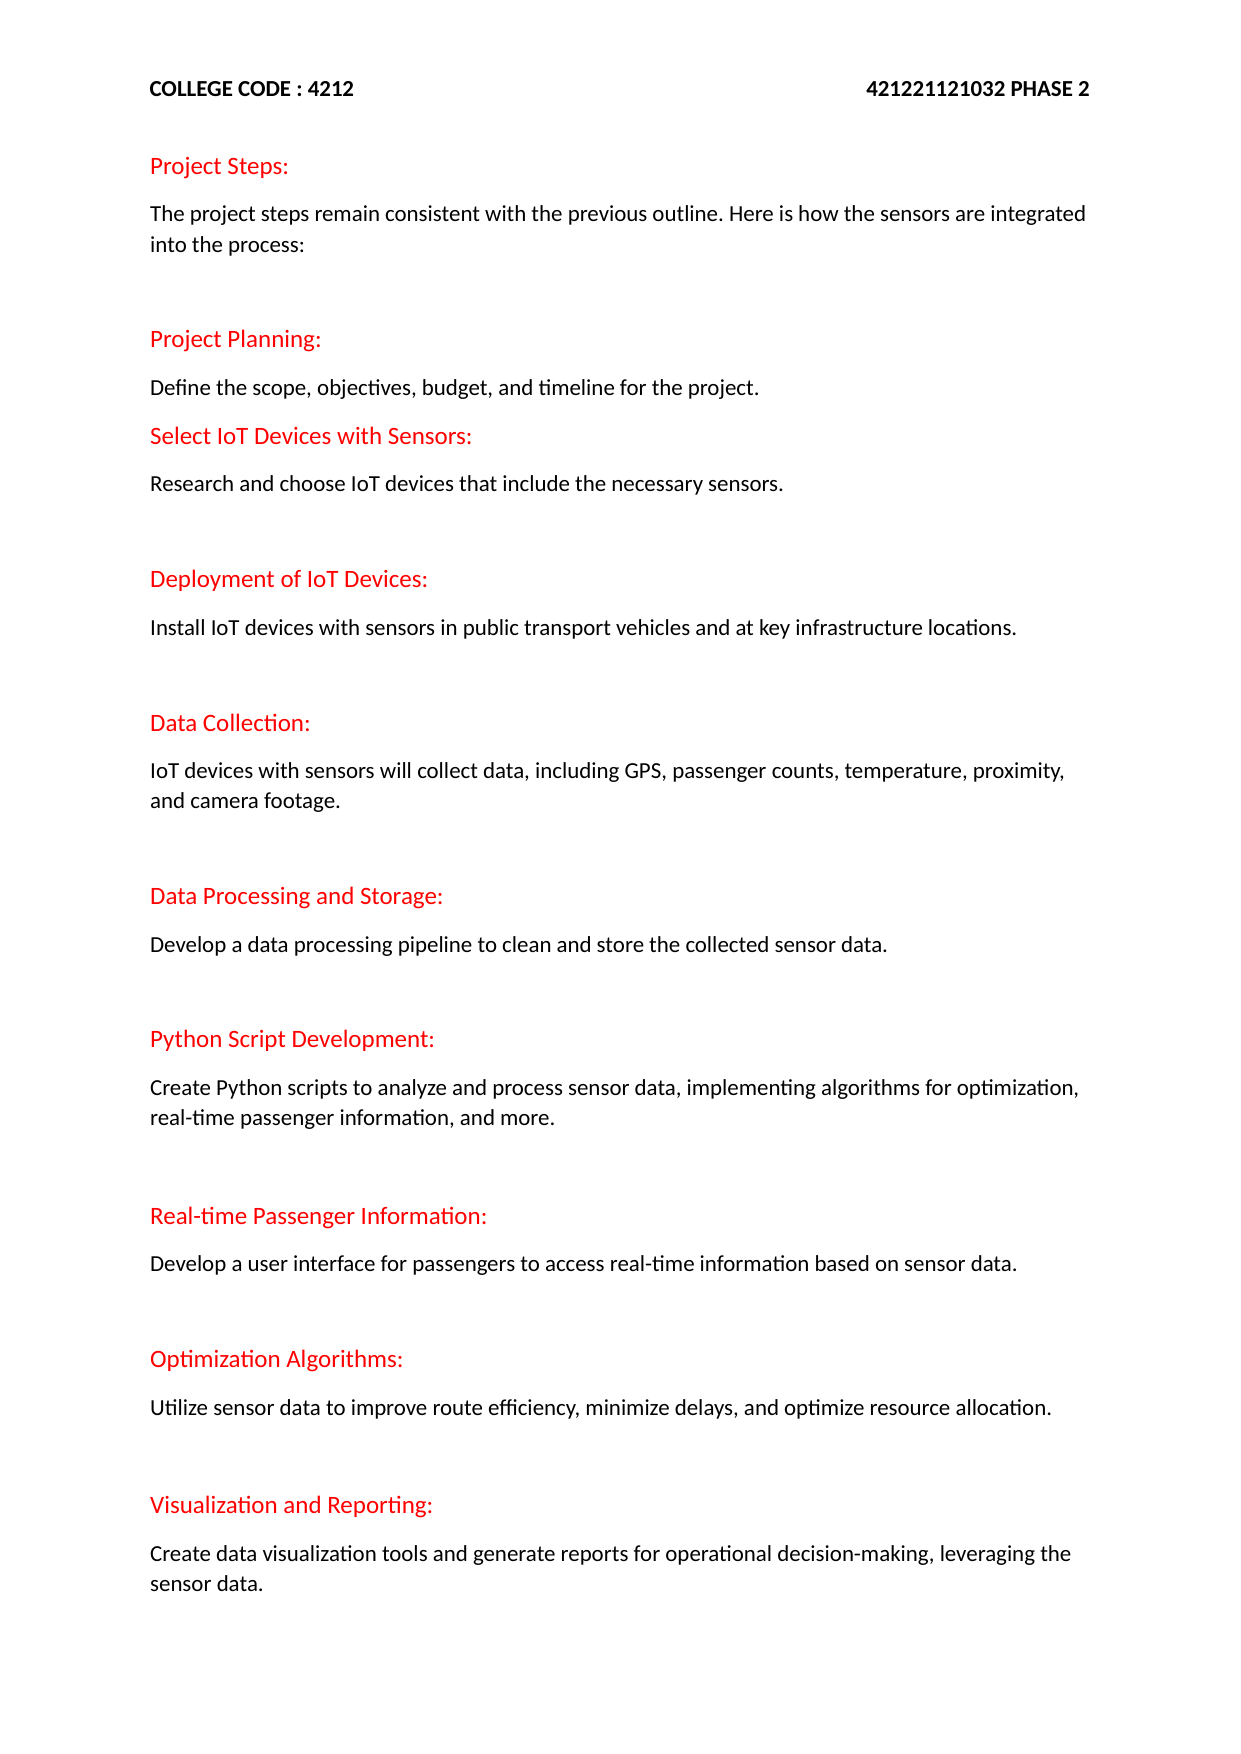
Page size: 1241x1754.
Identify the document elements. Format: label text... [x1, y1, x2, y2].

text Python Script Development: [150, 1023, 1090, 1054]
text Data Collection: [150, 707, 1090, 737]
text Project Steps: [150, 150, 1090, 181]
text Create Python scripts to analyze and process sensor data, implementing algorithms for optimization, real-time passenger information, and more. [150, 1073, 1090, 1131]
text IoT devices with sensors will collect data, including GPS, passenger counts, temperature, proximity, and camera footage. [150, 756, 1090, 814]
text Develop a data processing pipeline to clean and store the collected sensor data. [150, 930, 1090, 958]
text Create data visualization tools and generate reports for operational decision-making, leveraging the sensor data. [150, 1539, 1090, 1597]
text Project Planning: [150, 323, 1090, 354]
text Install IoT devices with sensors in public transport vehicles and at key infrastructure locations. [150, 613, 1090, 641]
text Define the scope, objectives, budget, and timeline for the project. [150, 373, 1090, 401]
text Select IoT Devices with Sensors: [150, 420, 1090, 451]
text Deployment of IoT Devices: [150, 563, 1090, 594]
text Visualization and Reporting: [150, 1489, 1090, 1520]
text Develop a user interface for passengers to access real-time information based on sensor data. [150, 1249, 1090, 1277]
text The project steps remain consistent with the previous outline. Here is how the sensors are integrated into the process: [150, 199, 1090, 258]
text Optimization Algorithms: [150, 1343, 1090, 1374]
text Utilize sensor data to improve route efficiency, minimize delays, and optimize resource allocation. [150, 1393, 1090, 1421]
text Research and choose IoT devices that include the necessary sensors. [150, 469, 1090, 498]
text Real-time Passenger Information: [150, 1200, 1090, 1230]
text Data Processing and Storage: [150, 880, 1090, 911]
